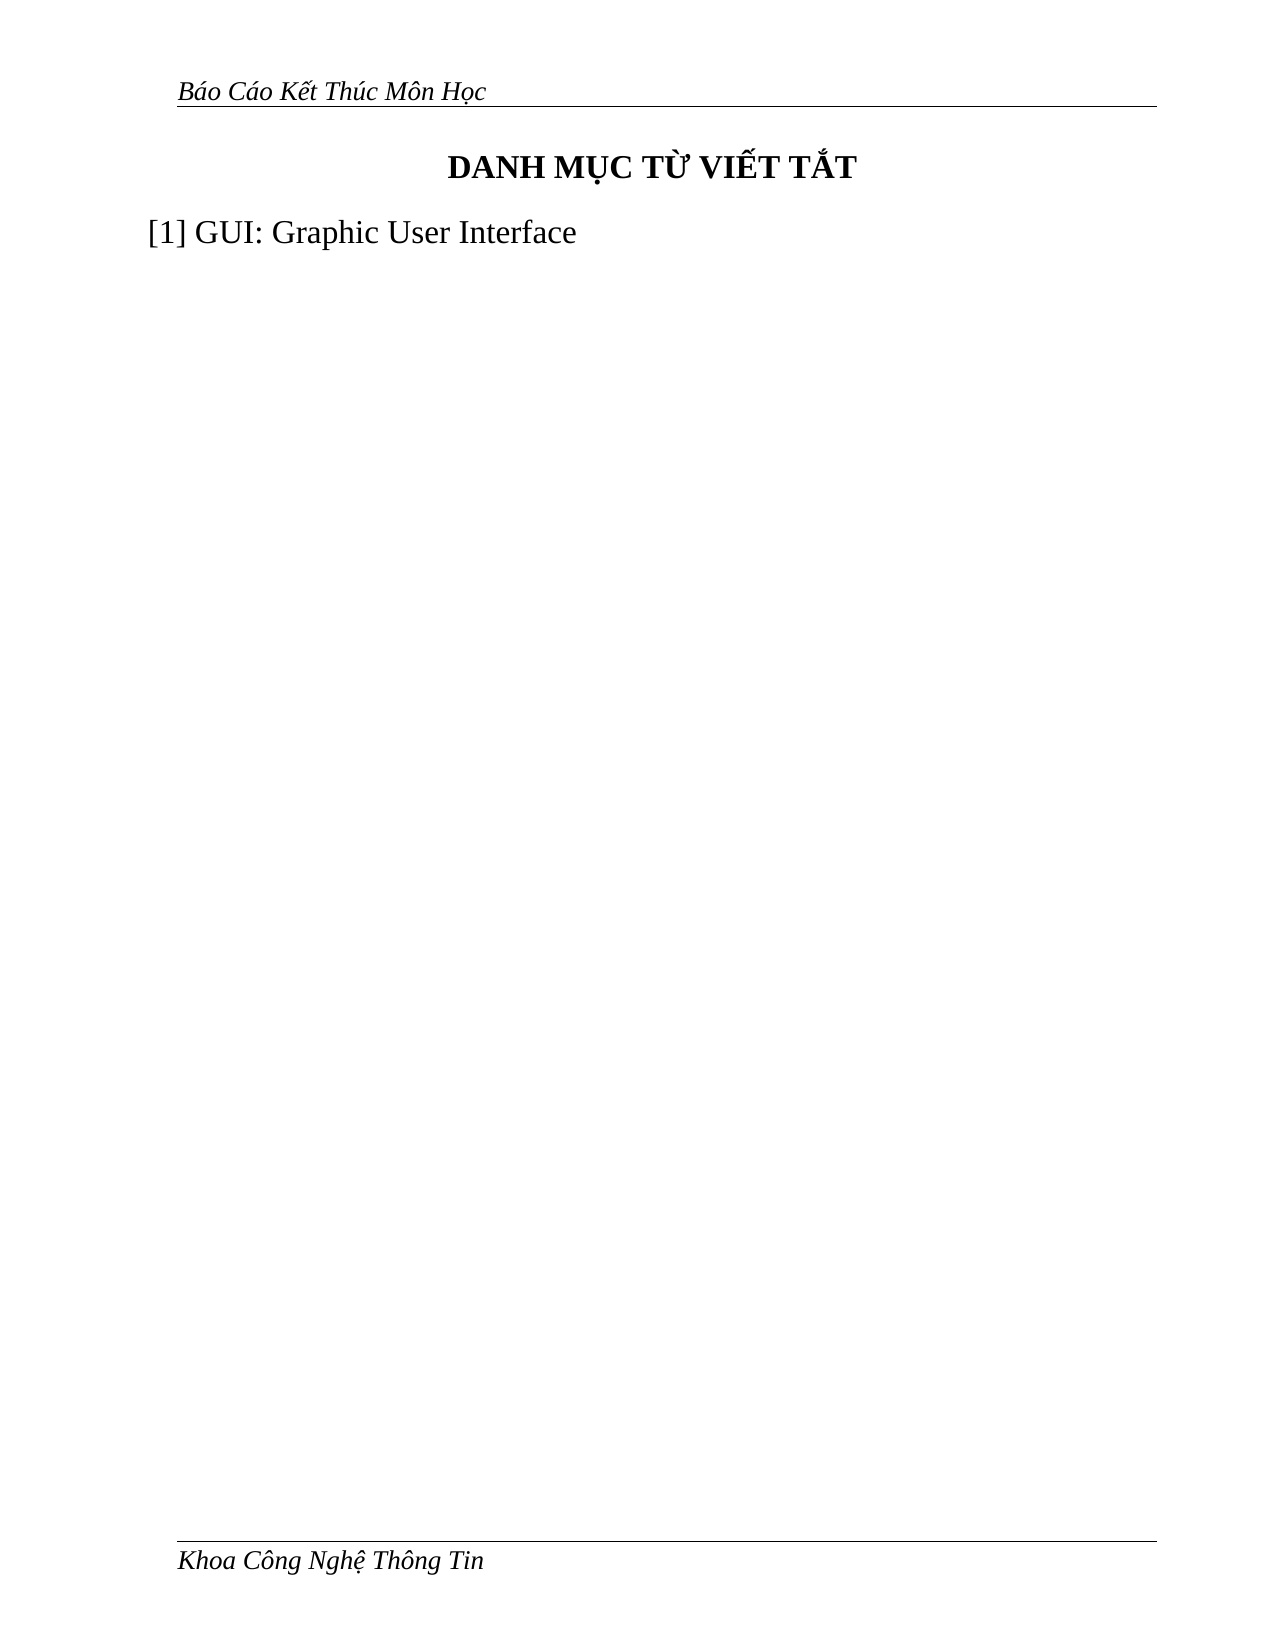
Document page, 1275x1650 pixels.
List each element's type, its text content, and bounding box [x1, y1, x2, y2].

text [1] GUI: Graphic User Interface [148, 213, 1157, 251]
text DANH MỤC TỪ VIẾT TẮT [148, 148, 1157, 186]
